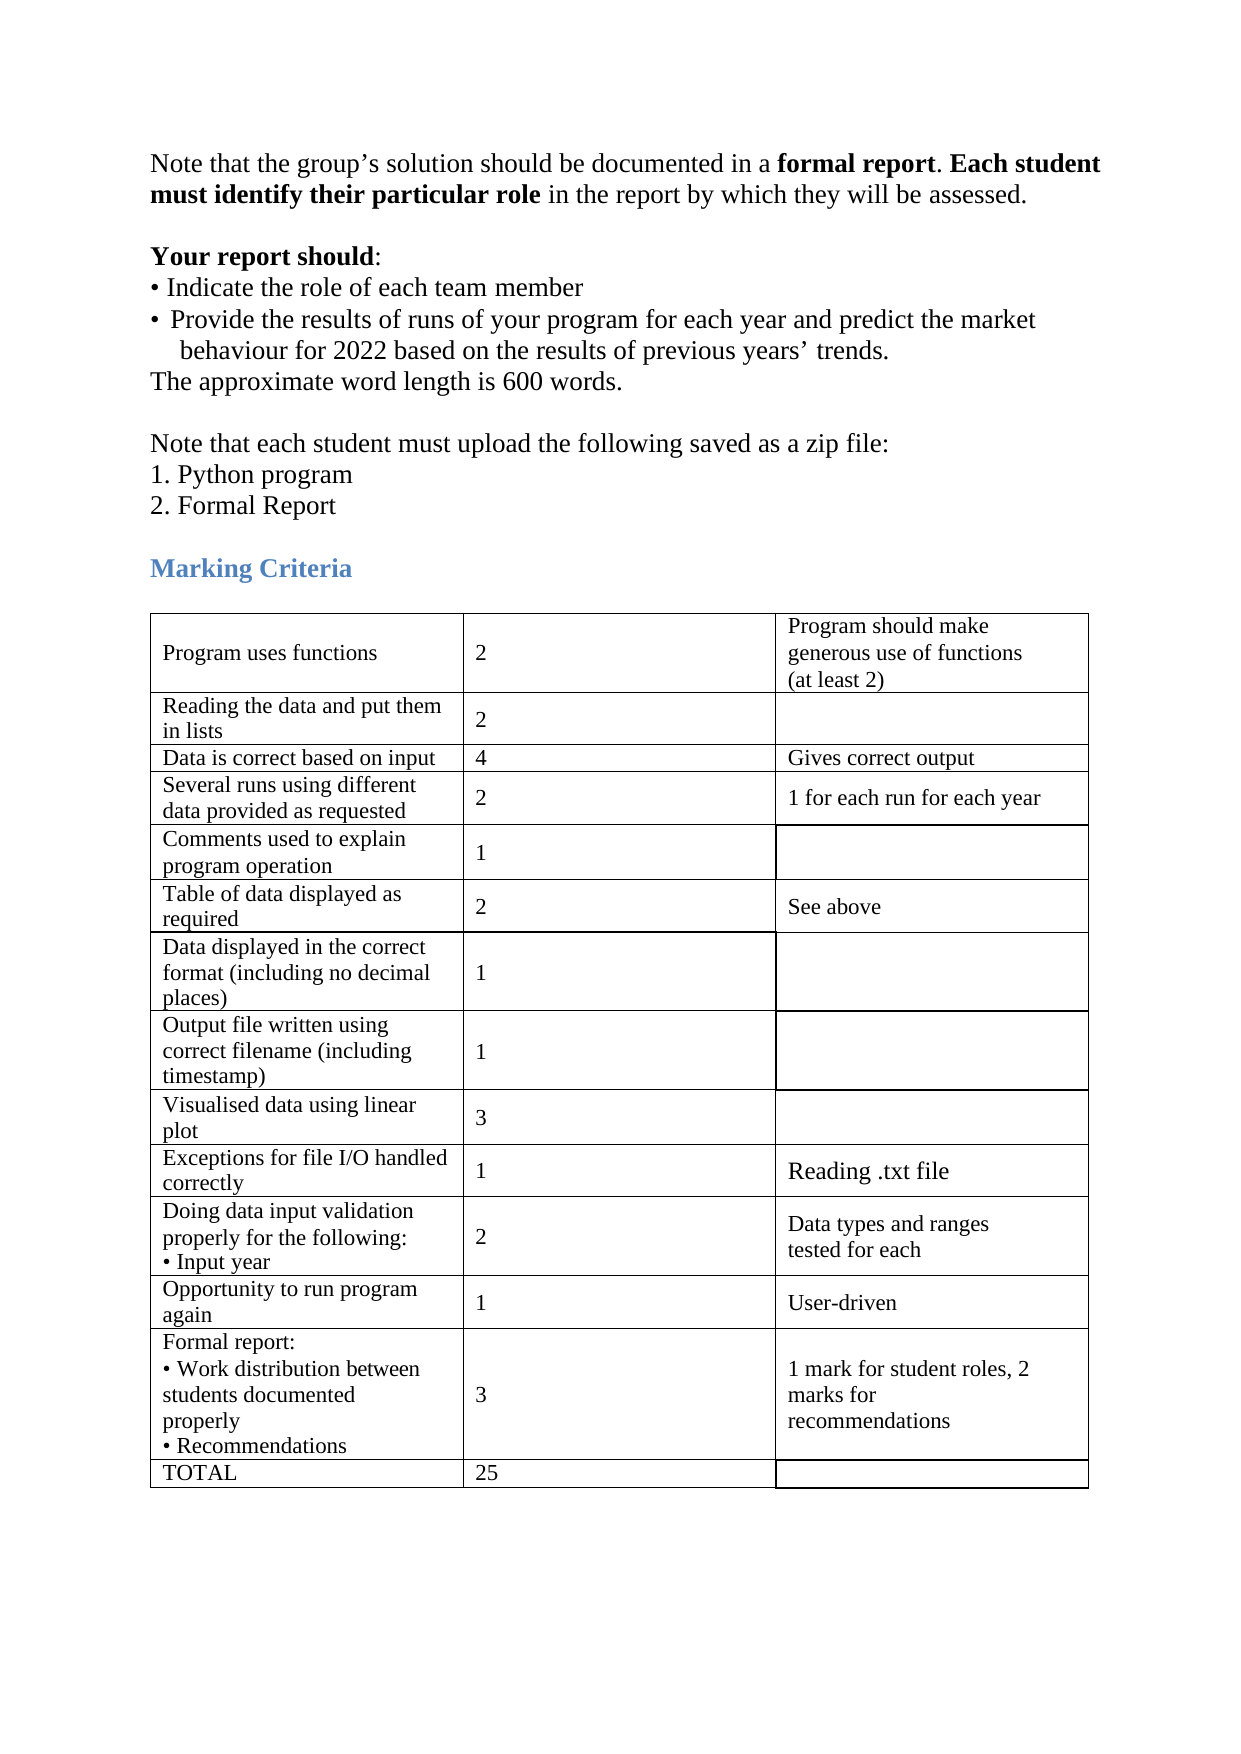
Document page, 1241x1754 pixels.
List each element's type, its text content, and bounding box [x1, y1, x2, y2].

list Provide the results of runs of your program for each year and predict the market behaviour for 2022 based on the results of previous years’ trends. [150, 303, 1090, 365]
table_cell 1 [464, 1145, 775, 1196]
table_cell Table of data displayed as required [151, 880, 463, 931]
table_cell 3 [464, 1329, 775, 1459]
table_cell Reading .txt file [776, 1145, 1088, 1196]
table_cell 4 [464, 745, 775, 771]
table_cell 3 [464, 1090, 775, 1144]
table_cell TOTAL [151, 1460, 463, 1487]
table_cell 1 [464, 825, 775, 878]
table_cell 25 [464, 1460, 775, 1487]
table_cell Gives correct output [776, 745, 1088, 771]
table_cell Reading the data and put them in lists [151, 693, 463, 744]
text The approximate word length is 600 words. [150, 365, 1103, 396]
table_cell 1 mark for student roles, 2 marks for recommendations [776, 1329, 1088, 1459]
table_cell 2 [464, 772, 775, 824]
text Note that the group’s solution should be documented in a formal report. Each student must identify their particular role in the report by which they will be assessed. [150, 147, 1103, 209]
table_cell [777, 826, 1088, 878]
table_cell [777, 1012, 1088, 1089]
subtitle Marking Criteria [150, 552, 1103, 583]
table_cell See above [776, 880, 1088, 931]
table_cell [777, 1461, 1088, 1487]
table_cell 2 [464, 1197, 775, 1275]
table_cell 1 [464, 1011, 775, 1089]
table_cell Exceptions for file I/O handled correctly [151, 1145, 463, 1196]
table_cell Doing data input validation properly for the following: Input year [151, 1197, 463, 1275]
table_cell [776, 693, 1088, 744]
table_cell Data types and ranges tested for each [776, 1197, 1088, 1275]
table_cell Formal report: Work distribution between students documented properly Recommendations [151, 1329, 463, 1459]
table_cell Data displayed in the correct format (including no decimal places) [151, 933, 463, 1010]
table_cell Comments used to explain program operation [151, 825, 463, 878]
table_cell 2 [464, 693, 775, 744]
table_header 2 [464, 614, 775, 692]
table_cell Several runs using different data provided as requested [151, 772, 463, 824]
table_header Program should make generous use of functions (at least 2) [776, 614, 1088, 692]
table_cell User-driven [776, 1276, 1088, 1328]
text Note that each student must upload the following saved as a zip file: [150, 427, 1103, 458]
list Python program [150, 458, 1103, 489]
table_cell [776, 1091, 1088, 1144]
table_cell 2 [464, 880, 775, 931]
subtitle Your report should: [150, 241, 1103, 272]
list Formal Report [150, 489, 1103, 520]
table_cell [777, 933, 1088, 1010]
table_cell 1 for each run for each year [776, 772, 1088, 824]
table_header Program uses functions [151, 614, 463, 692]
table_cell Data is correct based on input [151, 745, 463, 771]
table_cell 1 [464, 933, 775, 1010]
table_cell Output file written using correct filename (including timestamp) [151, 1011, 463, 1089]
list Indicate the role of each team member [150, 272, 1103, 303]
table_cell Visualised data using linear plot [151, 1090, 463, 1144]
table_cell 1 [464, 1276, 775, 1328]
table_cell Opportunity to run program again [151, 1276, 463, 1328]
